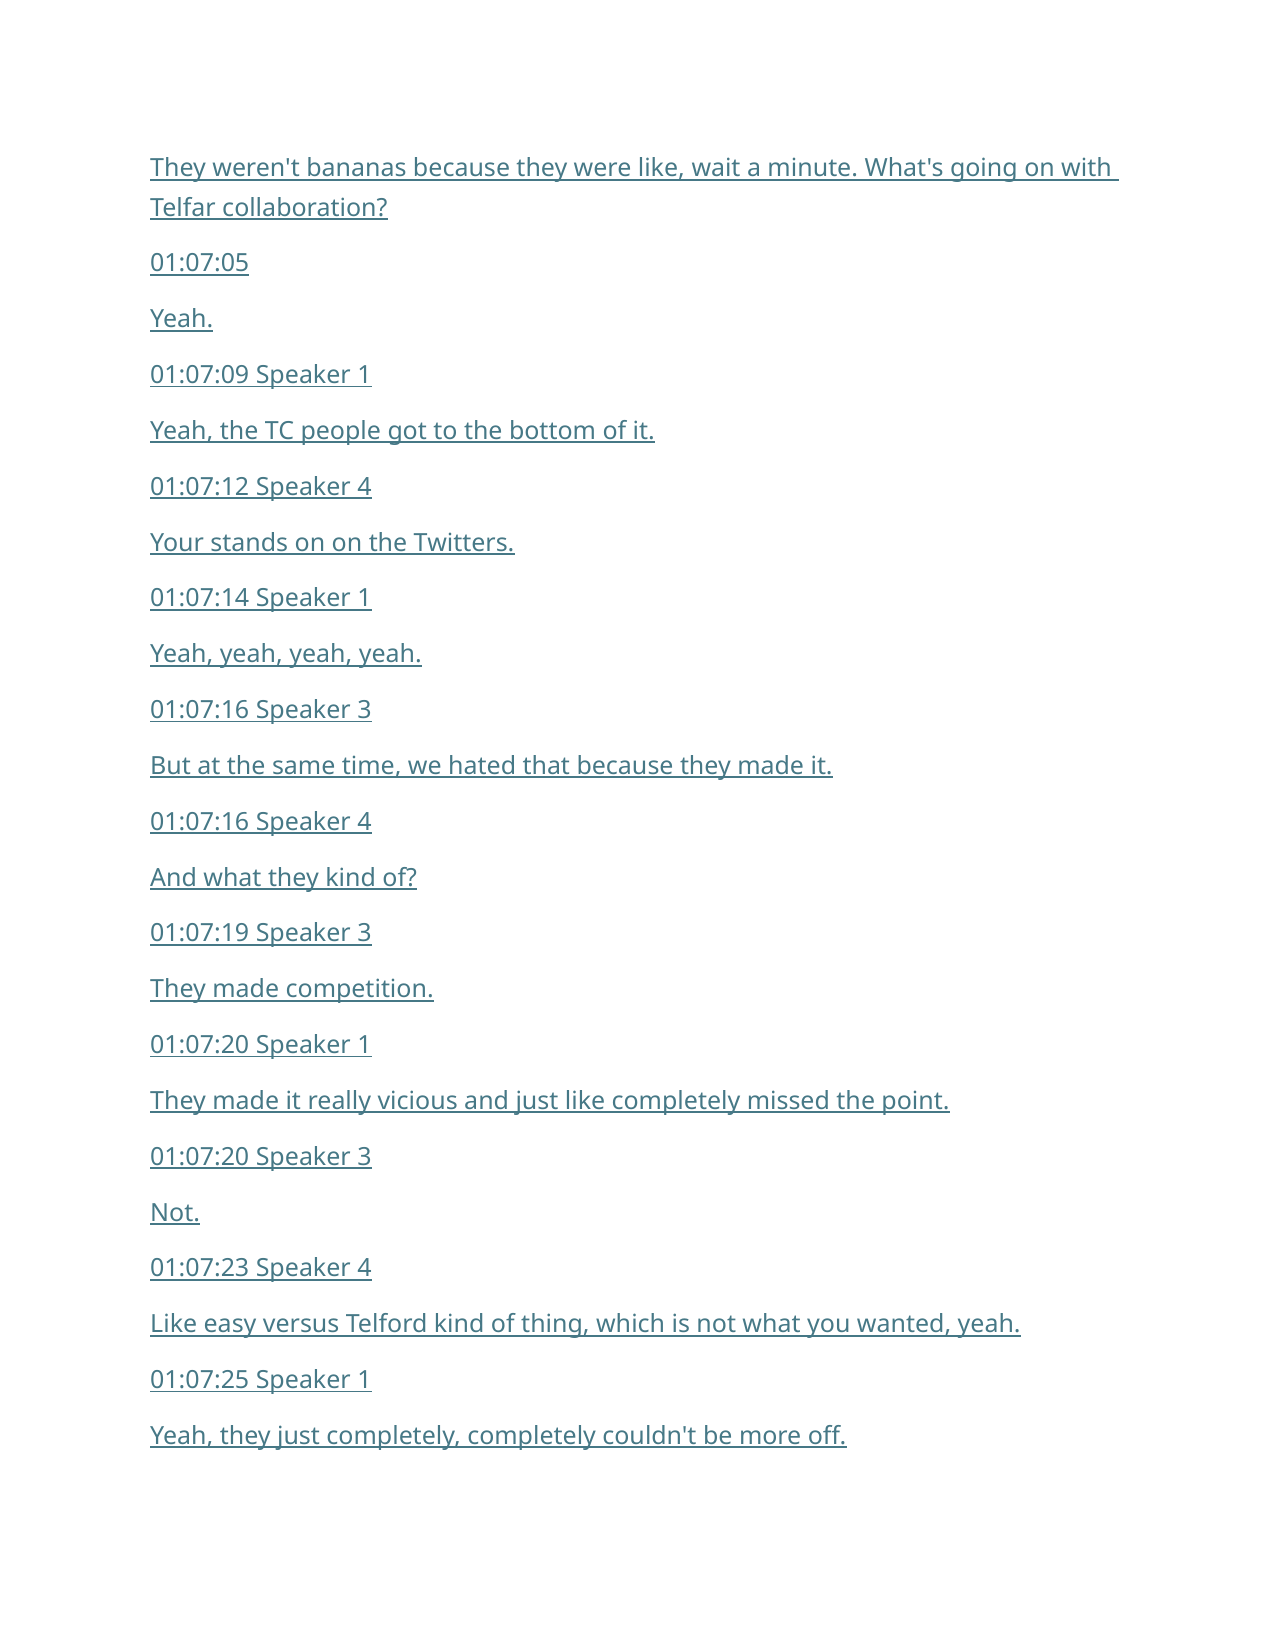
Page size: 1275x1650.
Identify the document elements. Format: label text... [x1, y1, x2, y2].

text Yeah, yeah, yeah, yeah. [150, 636, 1125, 670]
text 01:07:20 Speaker 1 [150, 1027, 1125, 1061]
text Like easy versus Telford kind of thing, which is not what you wanted, yeah. [150, 1306, 1125, 1340]
text They weren't bananas because they were like, wait a minute. What's going on with Telfar collaboration? [150, 150, 1125, 223]
text Yeah. [150, 301, 1125, 335]
text Yeah, they just completely, completely couldn't be more off. [150, 1417, 1125, 1452]
text Your stands on on the Twitters. [150, 524, 1125, 558]
text Yeah, the TC people got to the bottom of it. [150, 412, 1125, 447]
text 01:07:16 Speaker 4 [150, 803, 1125, 837]
text 01:07:05 [150, 245, 1125, 279]
text 01:07:23 Speaker 4 [150, 1250, 1125, 1284]
text 01:07:12 Speaker 4 [150, 468, 1125, 502]
text They made competition. [150, 971, 1125, 1005]
text They made it really vicious and just like completely missed the point. [150, 1082, 1125, 1117]
text 01:07:14 Speaker 1 [150, 580, 1125, 614]
text Not. [150, 1194, 1125, 1228]
text 01:07:09 Speaker 1 [150, 357, 1125, 391]
text 01:07:20 Speaker 3 [150, 1138, 1125, 1172]
text And what they kind of? [150, 859, 1125, 893]
text 01:07:16 Speaker 3 [150, 692, 1125, 726]
text But at the same time, we hated that because they made it. [150, 747, 1125, 782]
text 01:07:19 Speaker 3 [150, 915, 1125, 949]
text 01:07:25 Speaker 1 [150, 1362, 1125, 1396]
